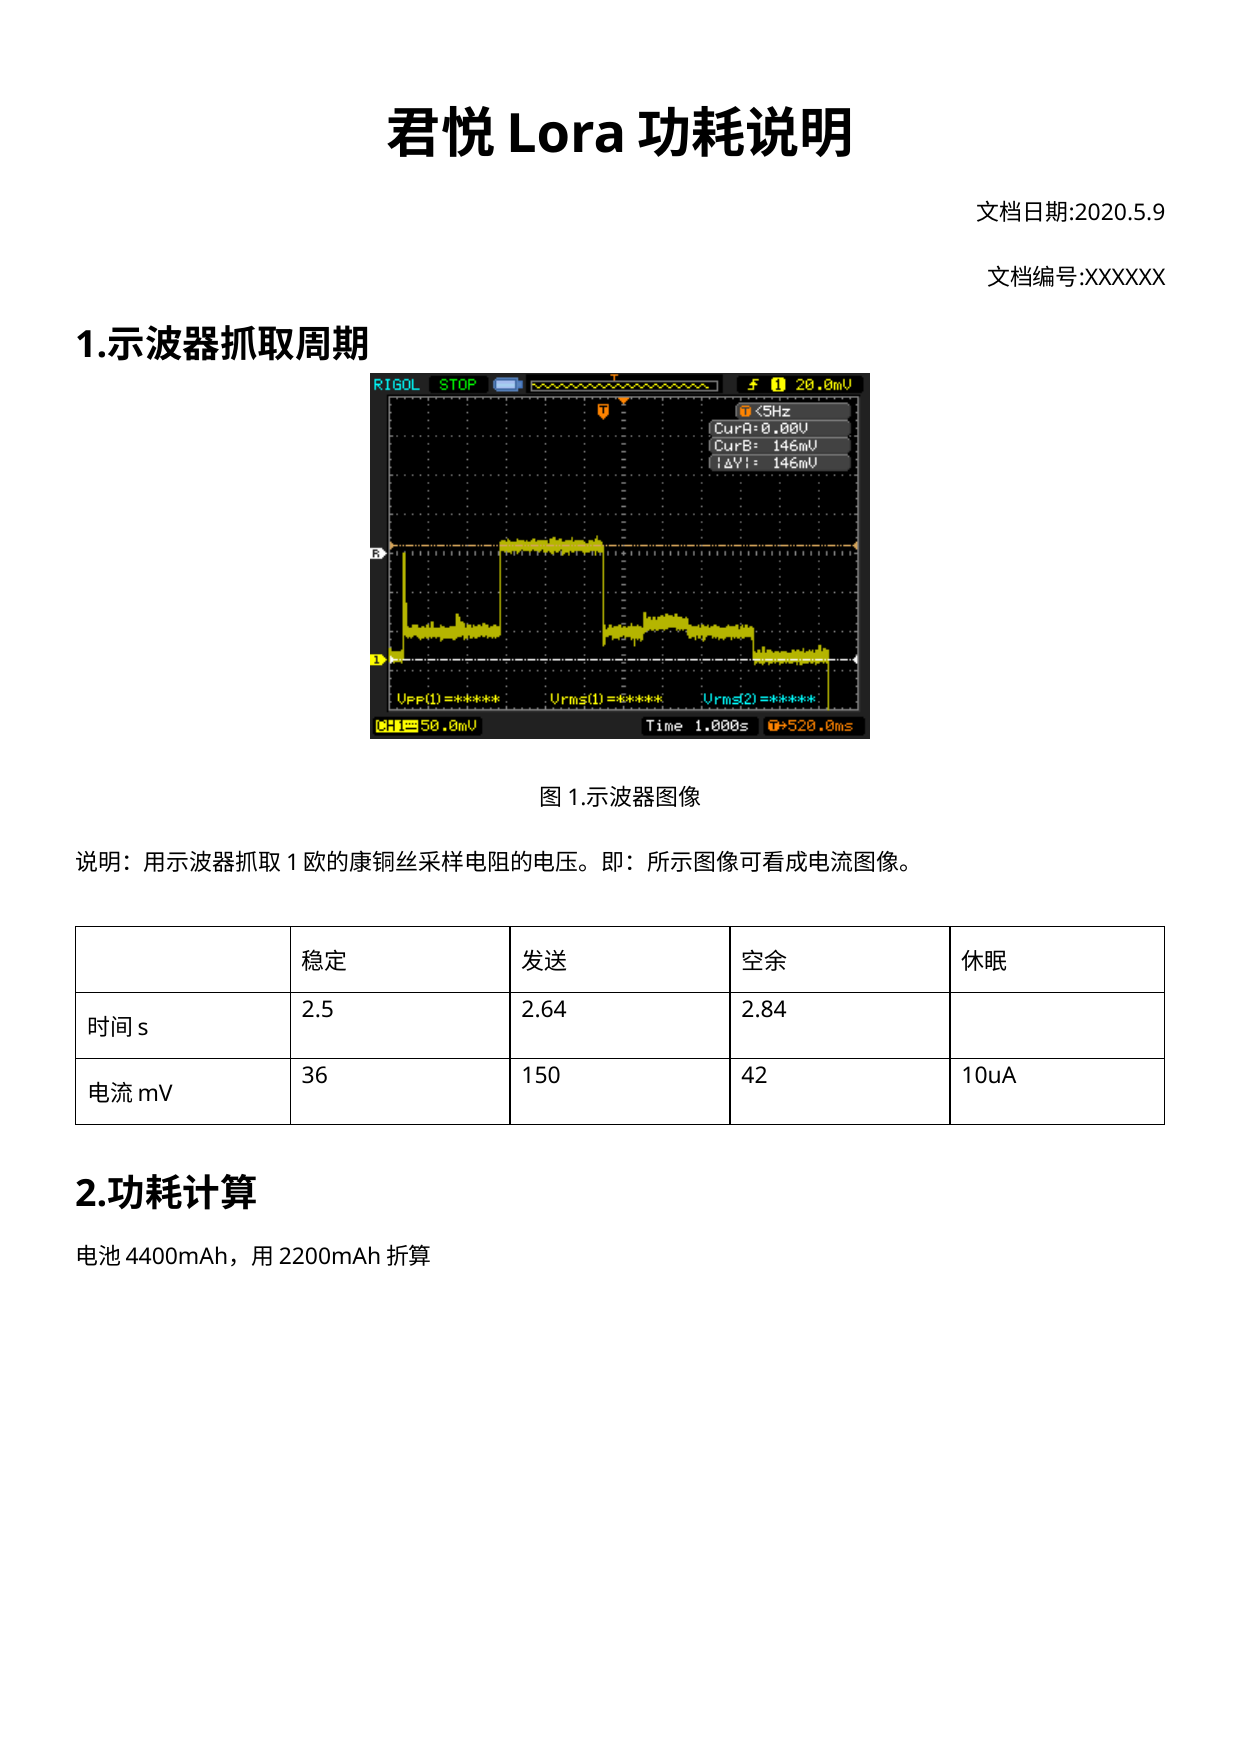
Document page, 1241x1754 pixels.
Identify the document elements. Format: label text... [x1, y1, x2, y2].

table_header 休眠 [951, 927, 1164, 992]
text 说明：用示波器抓取1欧的康铜丝采样电阻的电压。即：所示图像可看成电流图像。 [75, 828, 1165, 893]
table_cell 时间s [76, 993, 290, 1058]
table_cell 2.64 [511, 993, 729, 1058]
table_cell 2.84 [731, 993, 949, 1058]
text 君悦Lora功耗说明 [75, 81, 1165, 178]
picture [370, 373, 870, 739]
text 文档日期:2020.5.9 [75, 178, 1165, 243]
text 2.功耗计算 [75, 1157, 1165, 1222]
table_cell 36 [291, 1059, 509, 1124]
text 文档编号:XXXXXX [75, 243, 1165, 308]
table_cell 42 [731, 1059, 949, 1124]
text 图1.示波器图像 [75, 763, 1165, 828]
table_cell 电流mV [76, 1059, 290, 1124]
table_cell 150 [511, 1059, 729, 1124]
table_header 空余 [731, 927, 949, 992]
table_cell [951, 993, 1164, 1058]
text 电池4400mAh，用2200mAh折算 [75, 1222, 1165, 1287]
table_header 稳定 [291, 927, 509, 992]
table_cell 2.5 [291, 993, 509, 1058]
table_cell 10uA [951, 1059, 1164, 1124]
table_header [76, 927, 290, 992]
text 1.示波器抓取周期 [75, 308, 1165, 373]
table_header 发送 [511, 927, 729, 992]
